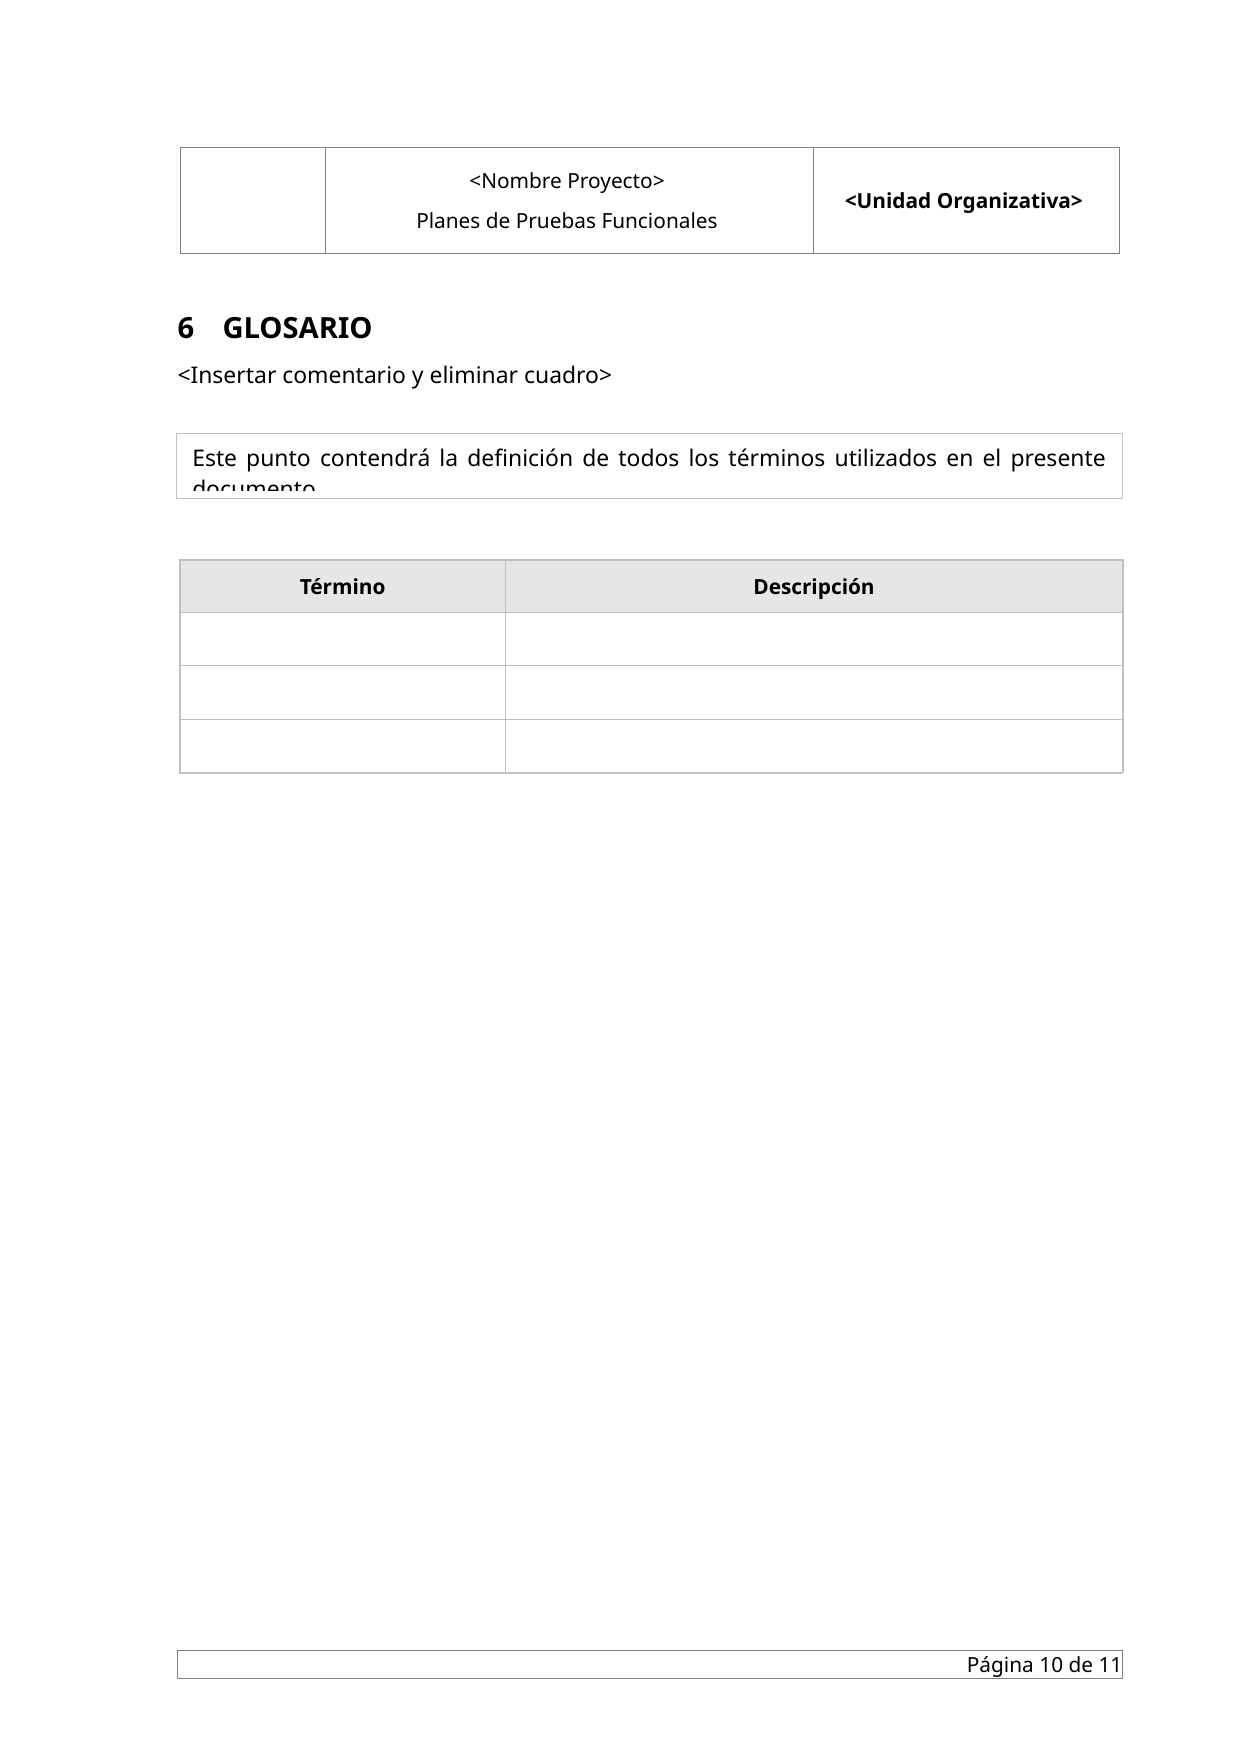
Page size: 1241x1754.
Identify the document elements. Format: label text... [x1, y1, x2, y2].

table_header Descripción [506, 561, 1122, 612]
table_header Término [181, 561, 505, 612]
table_cell [181, 666, 505, 718]
subtitle GLOSARIO [177, 307, 1122, 347]
table_cell [181, 720, 505, 772]
text <Insertar comentario y eliminar cuadro> [177, 359, 1122, 390]
table_cell [506, 720, 1122, 772]
table_cell [506, 613, 1122, 665]
table_cell [181, 613, 505, 665]
table_cell [506, 666, 1122, 718]
